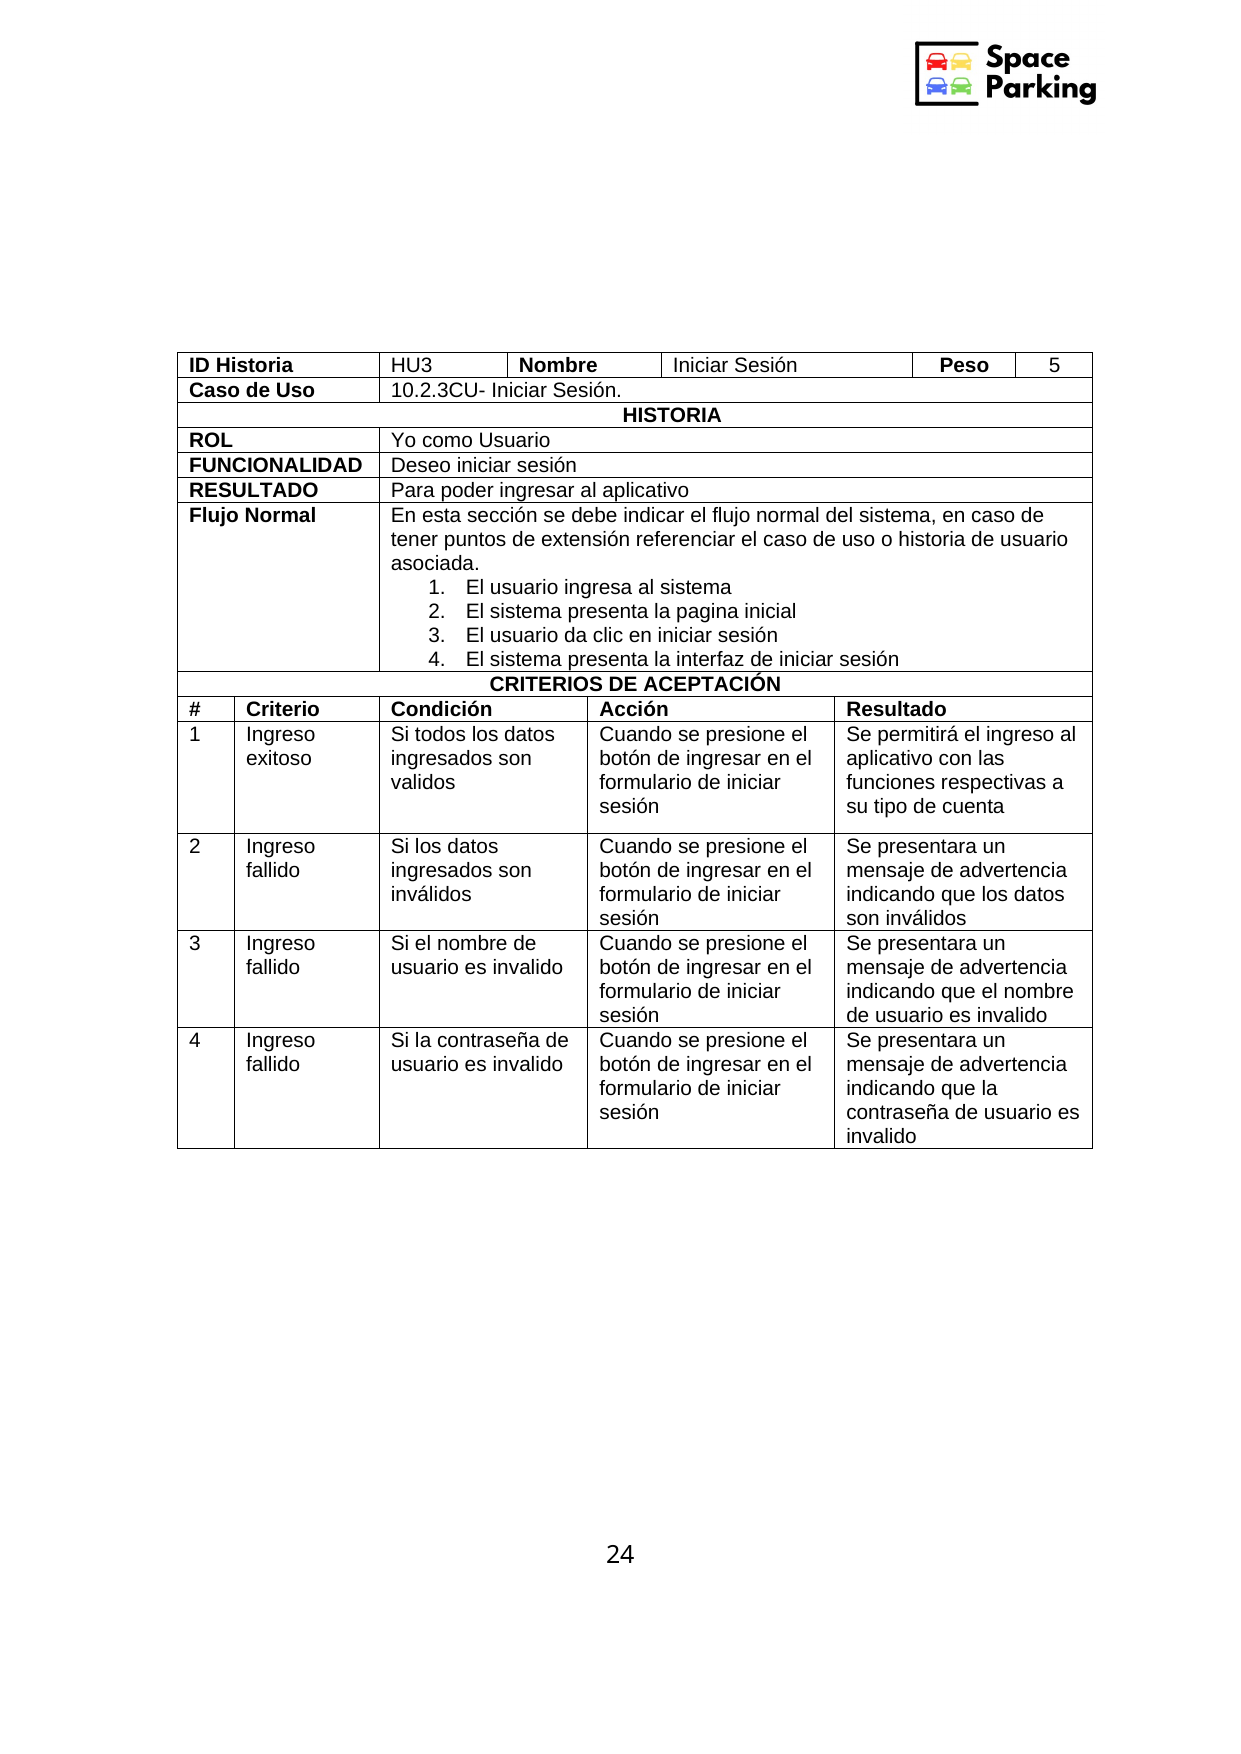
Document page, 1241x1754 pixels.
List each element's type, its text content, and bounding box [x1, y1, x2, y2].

table_cell 1 [178, 722, 234, 833]
table_cell # [178, 697, 234, 721]
table_cell Flujo Normal [178, 503, 379, 671]
table_cell 10.2.3CU- Iniciar Sesión. [380, 378, 1092, 402]
table_cell FUNCIONALIDAD [178, 453, 379, 477]
table_header Iniciar Sesión [662, 353, 912, 377]
table_cell Si el nombre de usuario es invalido [380, 931, 587, 1027]
table_cell Resultado [835, 697, 1092, 721]
table_cell Ingreso fallido [235, 1028, 379, 1148]
table_header ID Historia [178, 353, 379, 377]
table_cell Se permitirá el ingreso al aplicativo con las funciones respectivas a su tipo de cuenta [835, 722, 1092, 833]
table_cell Deseo iniciar sesión [380, 453, 1092, 477]
picture [903, 0, 1105, 135]
table_cell Ingreso fallido [235, 834, 379, 930]
table_cell Se presentara un mensaje de advertencia indicando que la contraseña de usuario es invalido [835, 1028, 1092, 1148]
table_header Peso [913, 353, 1015, 377]
table_cell En esta sección se debe indicar el flujo normal del sistema, en caso de tener puntos de extensión referenciar el caso de uso o historia de usuario asociada. El usuario ingresa al sistema El sistema presenta la pagina inicial El usuario da clic en iniciar sesión El sistema presenta la interfaz de iniciar sesión [380, 503, 1092, 671]
table_header Nombre [508, 353, 661, 377]
table_cell Ingreso fallido [235, 931, 379, 1027]
table_cell Si todos los datos ingresados son validos [380, 722, 587, 833]
table_cell CRITERIOS DE ACEPTACIÓN [178, 672, 1092, 696]
table_cell Cuando se presione el botón de ingresar en el formulario de iniciar sesión [588, 931, 834, 1027]
table_cell 4 [178, 1028, 234, 1148]
table_cell Acción [588, 697, 834, 721]
table_cell HISTORIA [178, 403, 1092, 427]
table_cell Se presentara un mensaje de advertencia indicando que los datos son inválidos [835, 834, 1092, 930]
table_cell Se presentara un mensaje de advertencia indicando que el nombre de usuario es invalido [835, 931, 1092, 1027]
table_cell Si los datos ingresados son inválidos [380, 834, 587, 930]
table_cell Para poder ingresar al aplicativo [380, 478, 1092, 502]
table_cell Si la contraseña de usuario es invalido [380, 1028, 587, 1148]
table_cell 2 [178, 834, 234, 930]
table_cell ROL [178, 428, 379, 452]
table_cell Cuando se presione el botón de ingresar en el formulario de iniciar sesión [588, 722, 834, 833]
table_header HU3 [380, 353, 507, 377]
table_cell Yo como Usuario [380, 428, 1092, 452]
table_cell Caso de Uso [178, 378, 379, 402]
table_cell Condición [380, 697, 587, 721]
table_cell RESULTADO [178, 478, 379, 502]
table_cell 3 [178, 931, 234, 1027]
table_cell Cuando se presione el botón de ingresar en el formulario de iniciar sesión [588, 1028, 834, 1148]
table_header 5 [1016, 353, 1092, 377]
table_cell Criterio [235, 697, 379, 721]
table_cell Ingreso exitoso [235, 722, 379, 833]
table_cell Cuando se presione el botón de ingresar en el formulario de iniciar sesión [588, 834, 834, 930]
